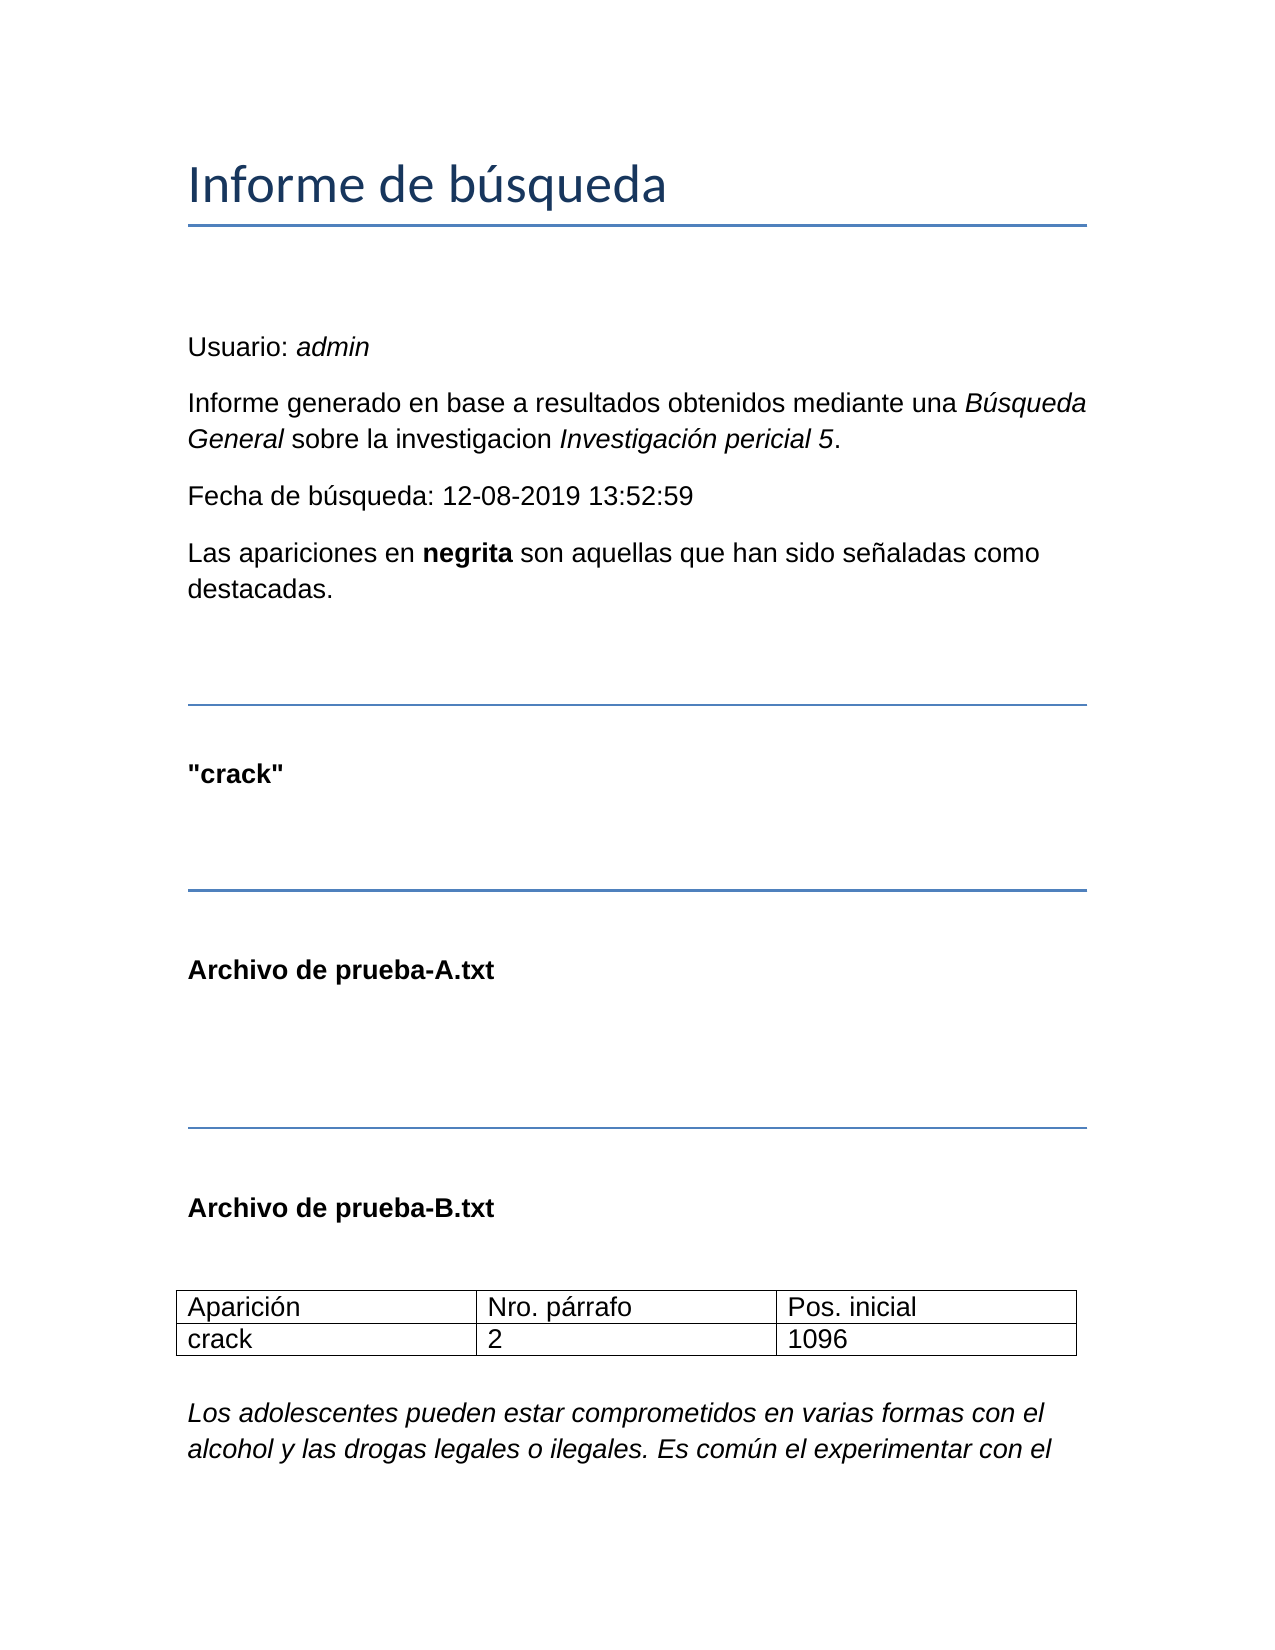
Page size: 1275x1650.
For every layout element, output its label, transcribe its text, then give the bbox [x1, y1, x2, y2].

text Usuario: admin [187, 331, 1087, 362]
text Fecha de búsqueda: 12-08-2019 13:52:59 [187, 480, 1087, 511]
text Archivo de prueba-B.txt [187, 1192, 1087, 1223]
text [187, 1397, 1087, 1464]
text Archivo de prueba-A.txt [187, 954, 1087, 985]
table_cell 1096 [777, 1324, 1076, 1355]
title Informe de búsqueda [187, 150, 1087, 227]
text Las apariciones en negrita son aquellas que han sido señaladas como destacadas. [187, 537, 1087, 604]
table_cell crack [177, 1324, 476, 1355]
text "crack" [187, 758, 1087, 789]
text Informe generado en base a resultados obtenidos mediante una Búsqueda General sobre la investigacion Investigación pericial 5. [187, 387, 1087, 455]
table_cell 2 [477, 1324, 776, 1355]
table_header Pos. inicial [777, 1291, 1076, 1322]
table_header Aparición [177, 1291, 476, 1322]
table_header Nro. párrafo [477, 1291, 776, 1322]
